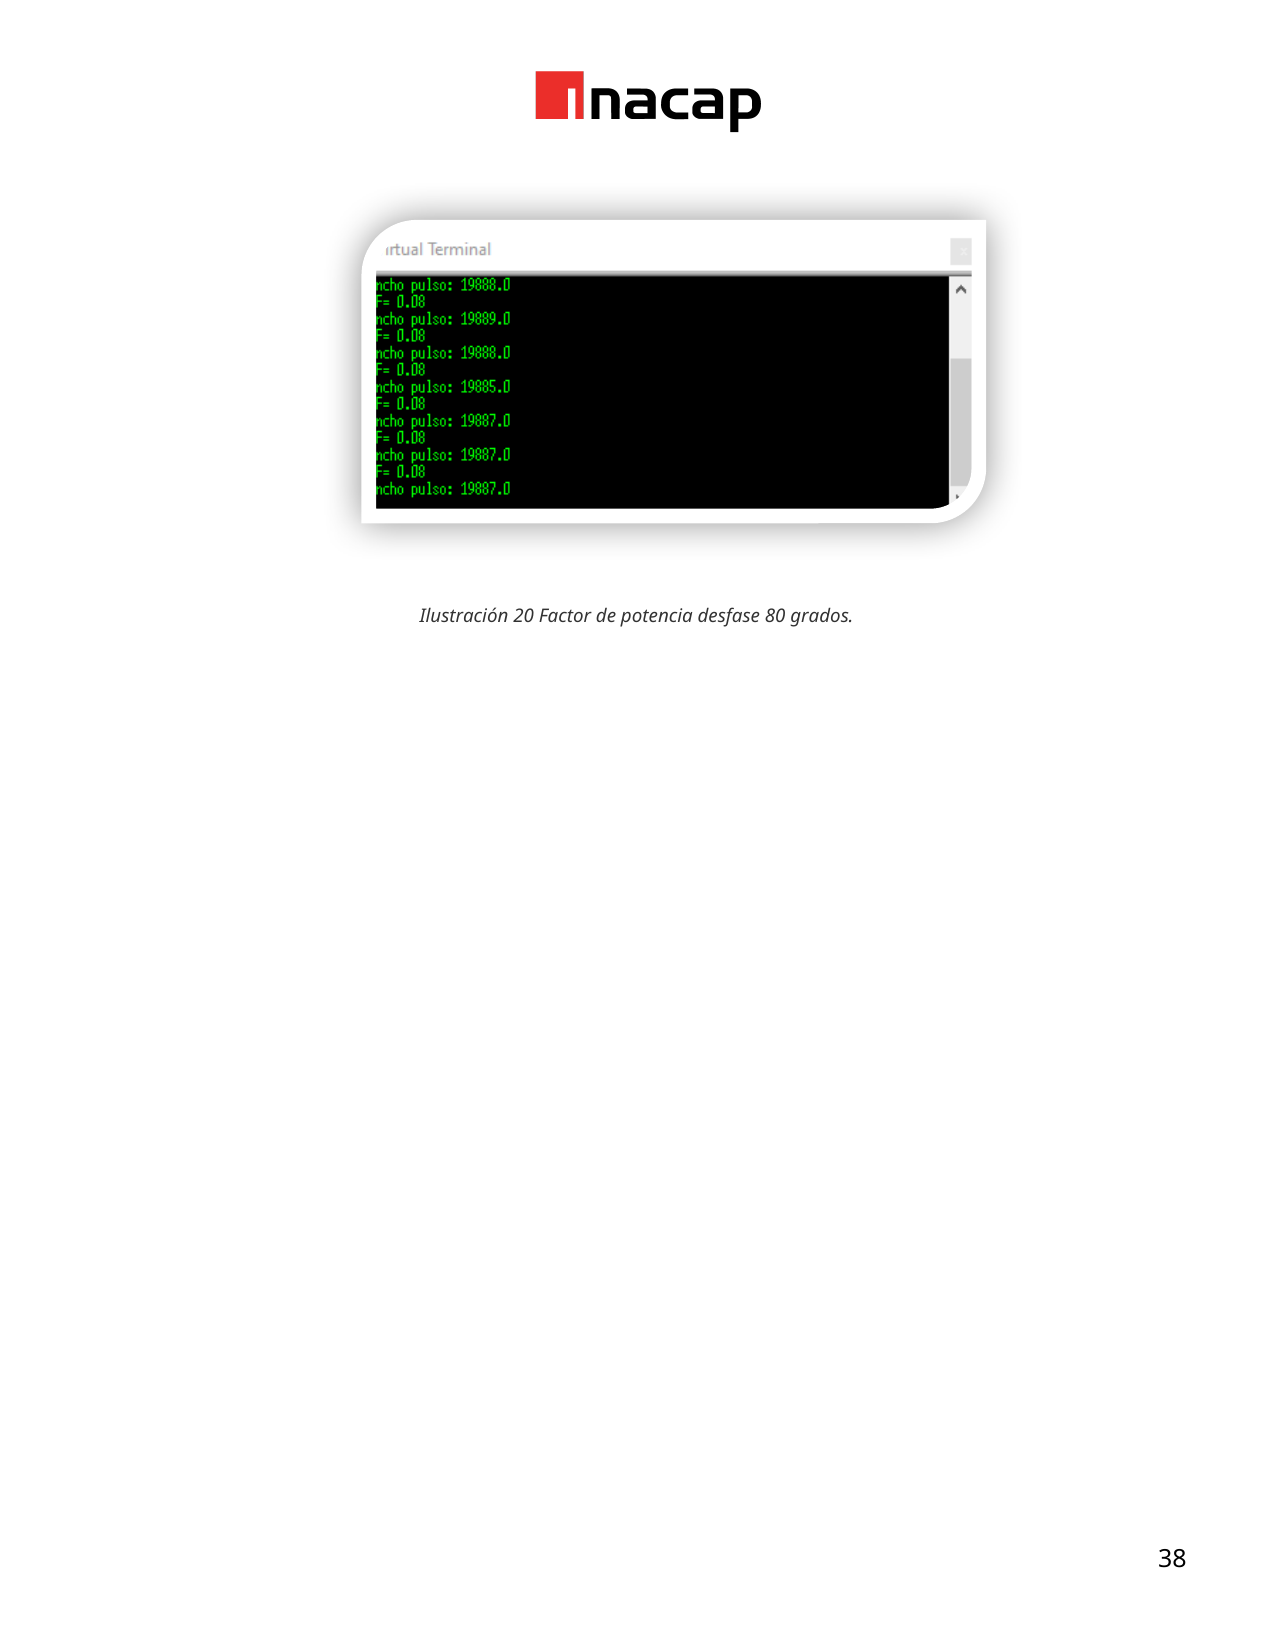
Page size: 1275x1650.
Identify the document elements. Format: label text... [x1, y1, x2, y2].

text Ilustración 20 Factor de potencia desfase 80 grados. [89, 602, 1186, 628]
picture [529, 67, 763, 133]
picture [377, 235, 971, 508]
